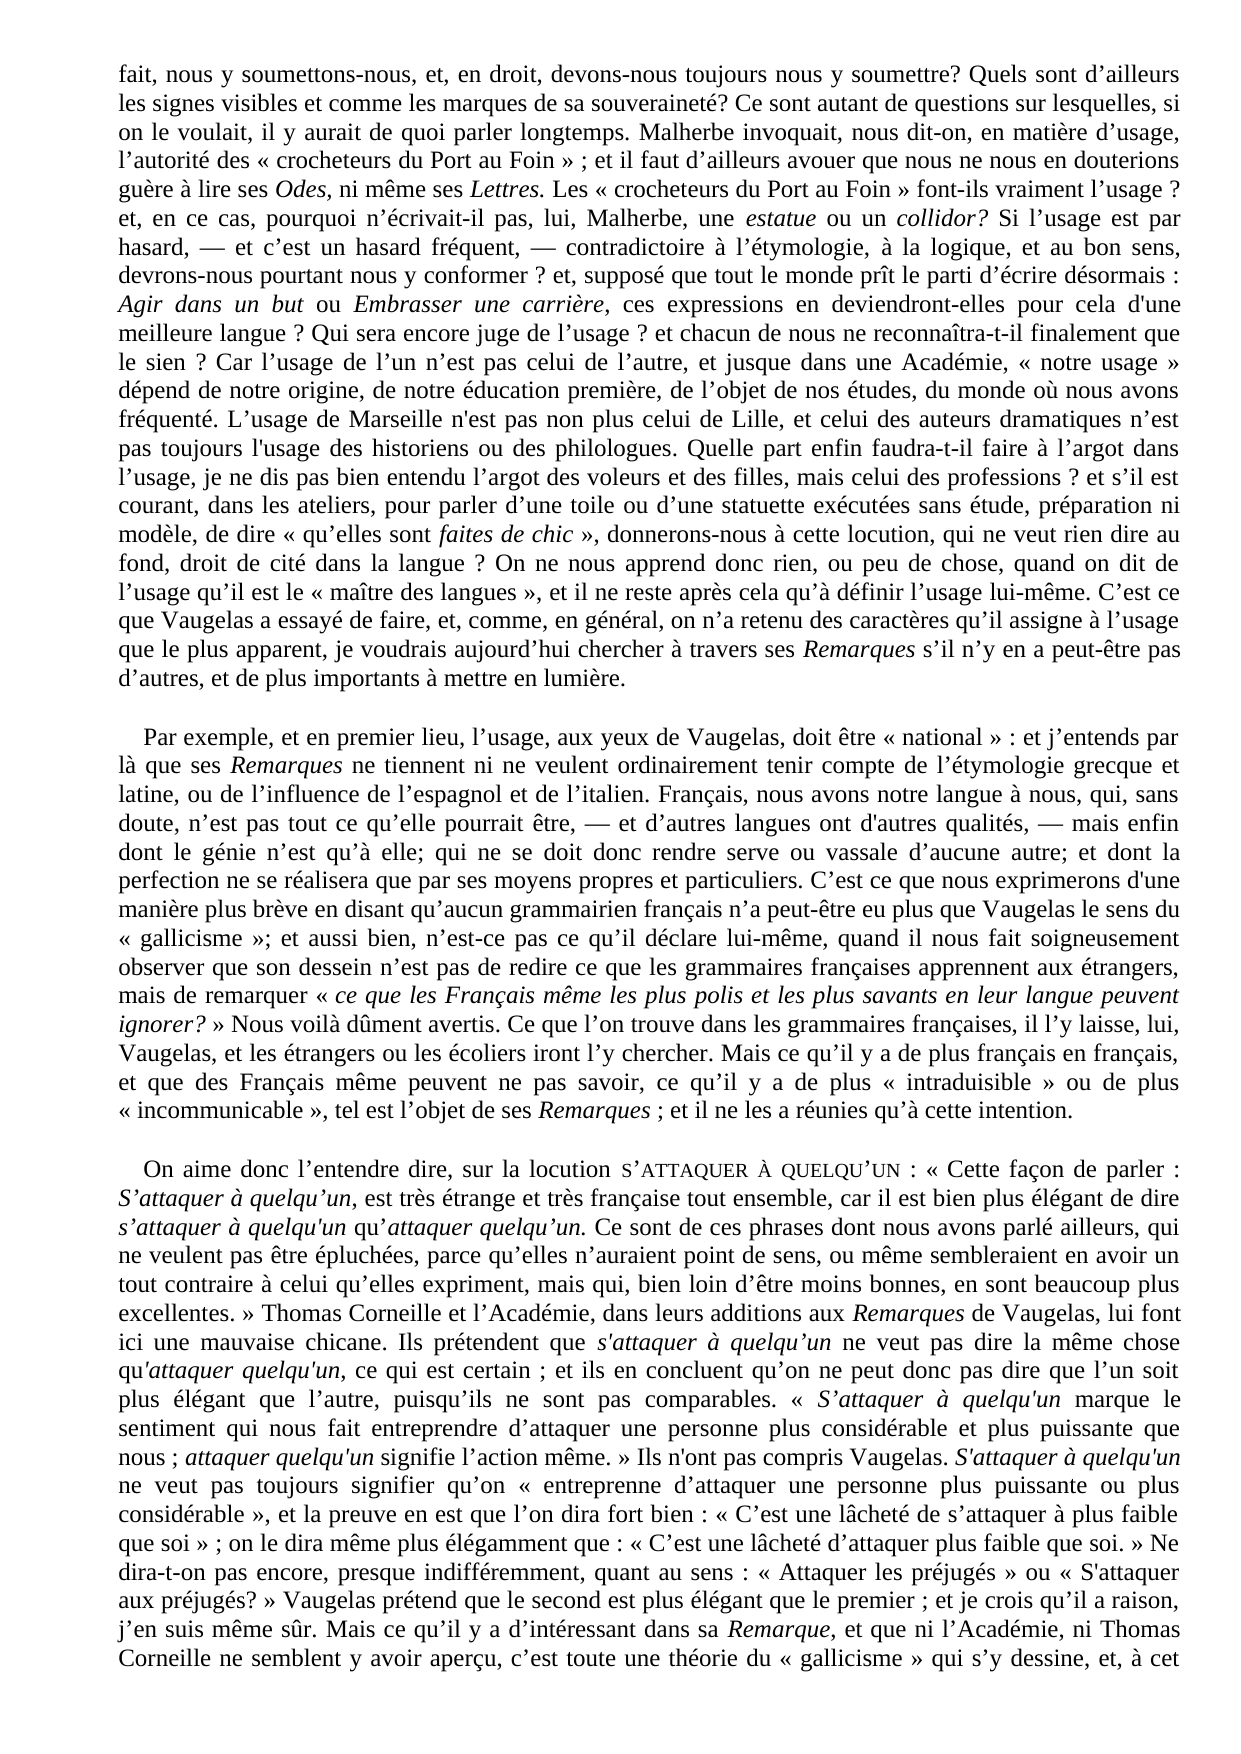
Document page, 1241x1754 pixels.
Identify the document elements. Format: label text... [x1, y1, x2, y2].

text Par exemple, et en premier lieu, l’usage, aux yeux de Vaugelas, doit être « national » : et j’entends par là que ses Remarques ne tiennent ni ne veulent ordinairement tenir compte de l’étymologie grecque et latine, ou de l’influence de l’espagnol et de l’italien. Français, nous avons notre langue à nous, qui, sans doute, n’est pas tout ce qu’elle pourrait être, — et d’autres langues ont d'autres qualités, — mais enfin dont le génie n’est qu’à elle; qui ne se doit donc rendre serve ou vassale d’aucune autre; et dont la perfection ne se réalisera que par ses moyens propres et particuliers. C’est ce que nous exprimerons d'une manière plus brève en disant qu’aucun grammairien français n’a peut-être eu plus que Vaugelas le sens du « gallicisme »; et aussi bien, n’est-ce pas ce qu’il déclare lui-même, quand il nous fait soigneusement observer que son dessein n’est pas de redire ce que les grammaires françaises apprennent aux étrangers, mais de remarquer « ce que les Français même les plus polis et les plus savants en leur langue peuvent ignorer? » Nous voilà dûment avertis. Ce que l’on trouve dans les grammaires françaises, il l’y laisse, lui, Vaugelas, et les étrangers ou les écoliers iront l’y chercher. Mais ce qu’il y a de plus français en français, et que des Français même peuvent ne pas savoir, ce qu’il y a de plus « intraduisible » ou de plus « incommunicable », tel est l’objet de ses Remarques ; et il ne les a réunies qu’à cette intention. [118, 722, 1181, 1124]
